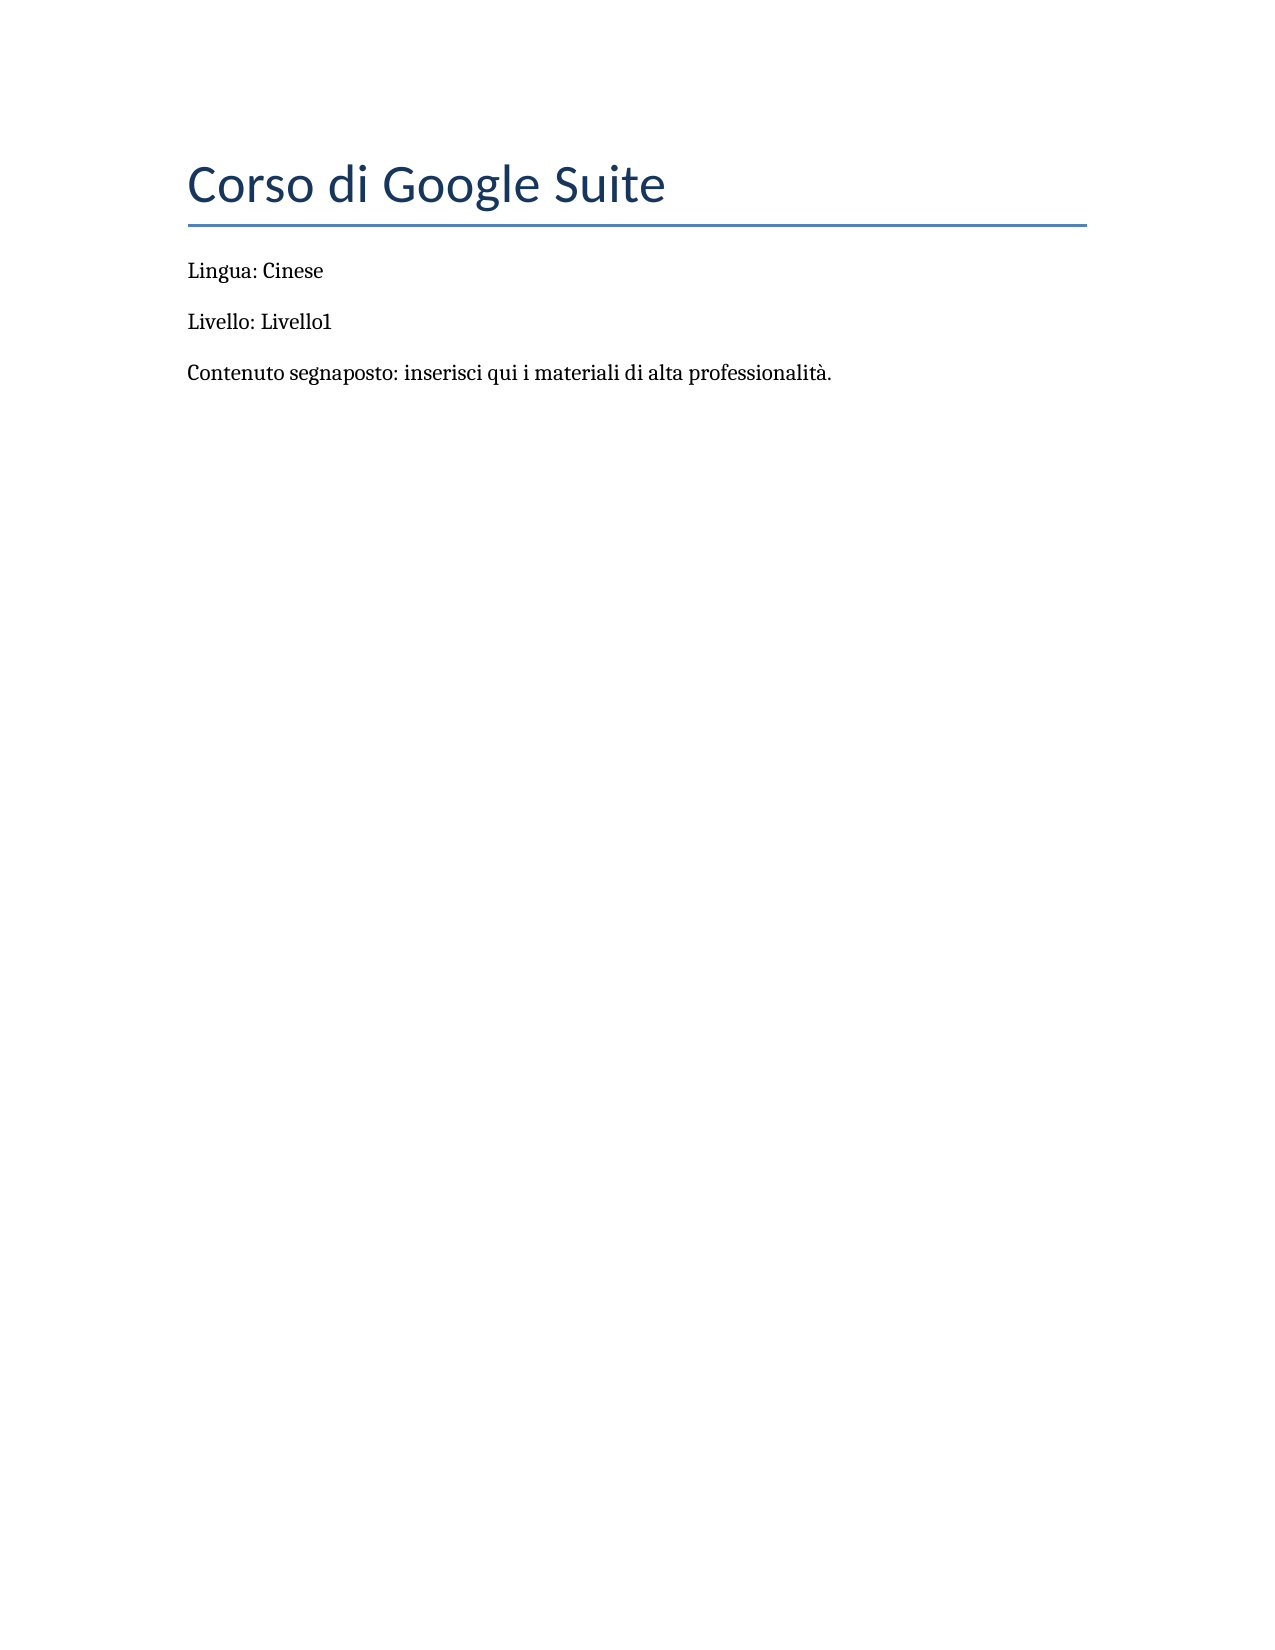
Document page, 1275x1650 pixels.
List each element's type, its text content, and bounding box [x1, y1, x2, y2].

text Contenuto segnaposto: inserisci qui i materiali di alta professionalità. [187, 360, 1087, 386]
title Corso di Google Suite [187, 150, 1087, 227]
text Livello: Livello1 [187, 309, 1087, 335]
text Lingua: Cinese [187, 258, 1087, 284]
